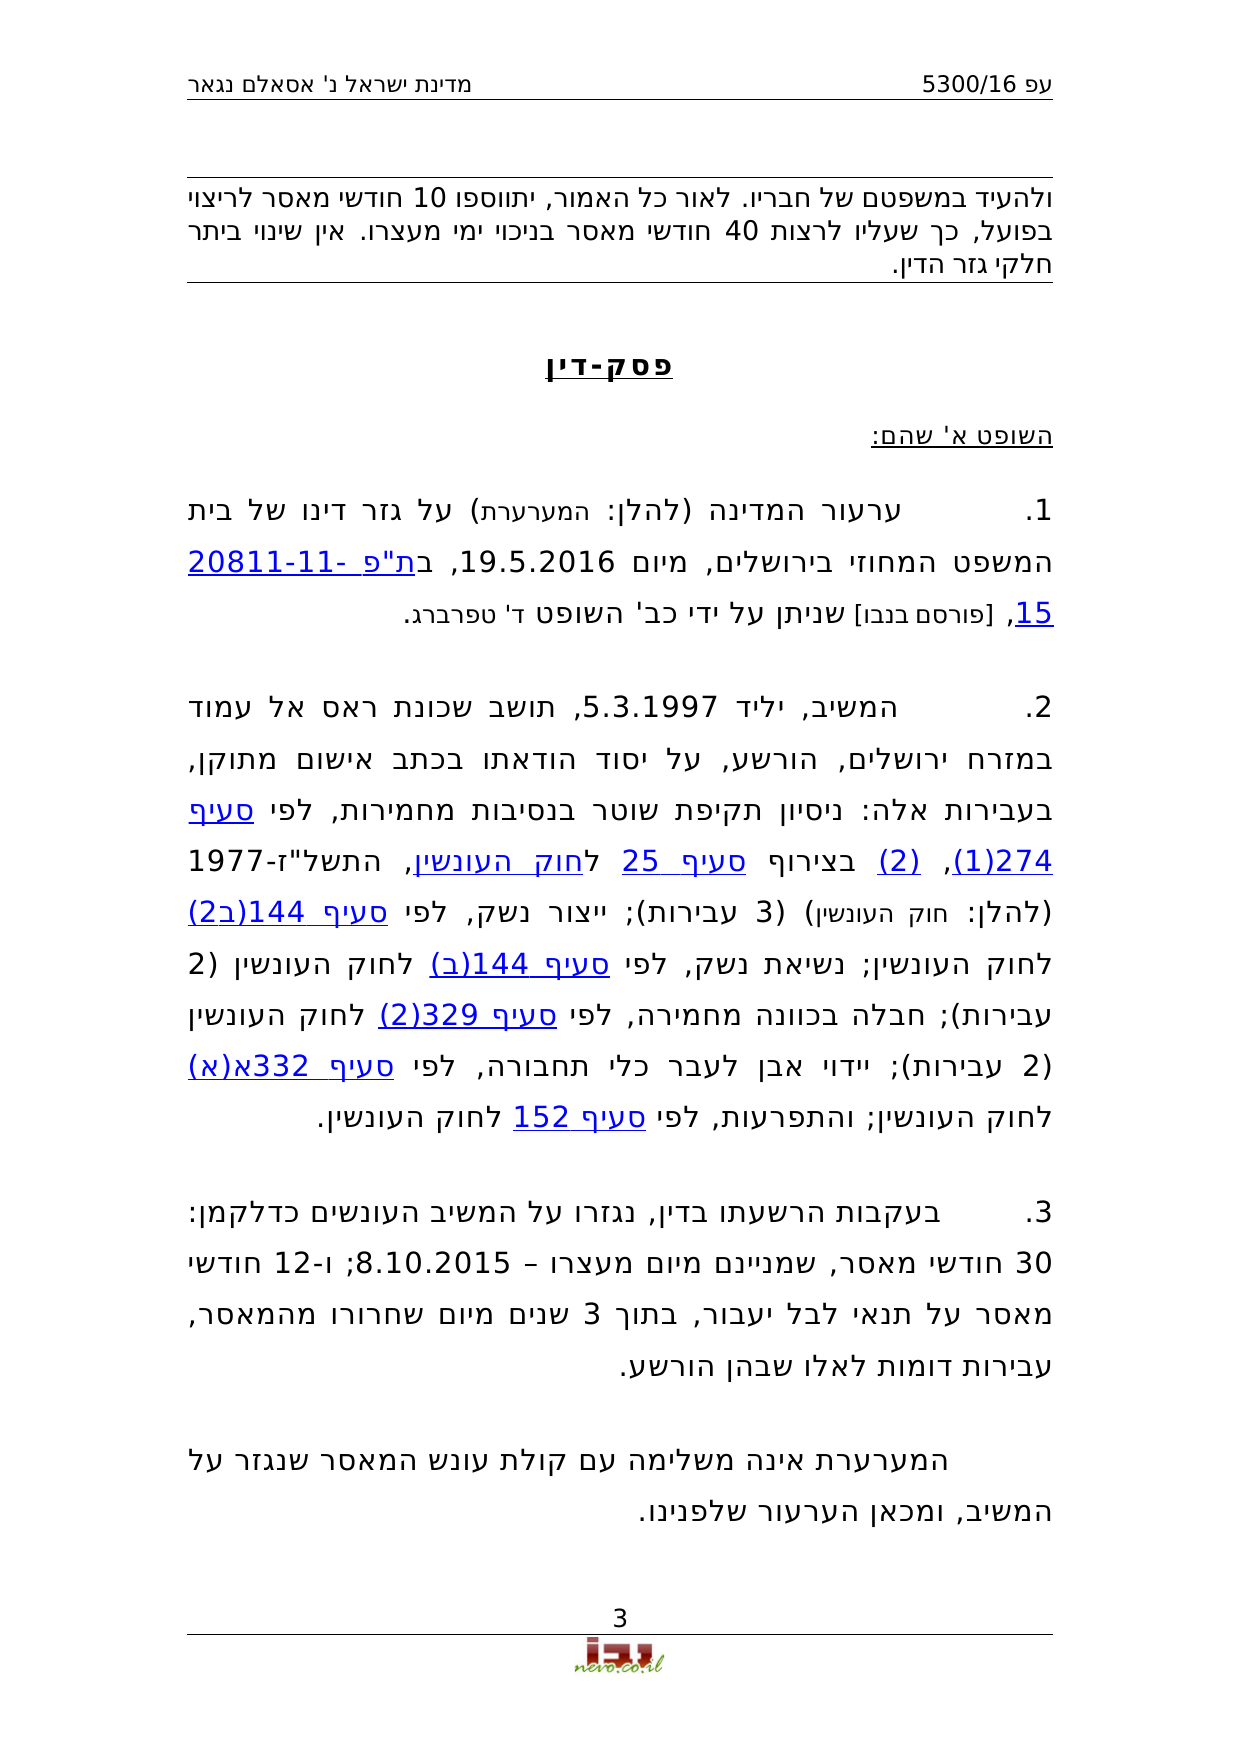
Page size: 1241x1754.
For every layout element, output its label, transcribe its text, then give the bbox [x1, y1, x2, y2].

text השופט א' שהם: [187, 421, 1053, 450]
table_header פסק-דין [165, 349, 1053, 395]
text 3. בעקבות הרשעתו בדין, נגזרו על המשיב העונשים כדלקמן: 30 חודשי מאסר, שמניינם מיום מעצרו – 8.10.2015; ו-12 חודשי מאסר על תנאי לבל יעבור, בתוך 3 שנים מיום שחרורו מהמאסר, עבירות דומות לאלו שבהן הורשע. [187, 1195, 1053, 1383]
text 1. ערעור המדינה (להלן: המערערת) על גזר דינו של בית המשפט המחוזי בירושלים, מיום 19.5.2016, בת"פ 20811-11-15, [פורסם בנבו] שניתן על ידי כב' השופט ד' טפרברג. [187, 493, 1053, 630]
text 2. המשיב, יליד 5.3.1997, תושב שכונת ראס אל עמוד במזרח ירושלים, הורשע, על יסוד הודאתו בכתב אישום מתוקן, בעבירות אלה: ניסיון תקיפת שוטר בנסיבות מחמירות, לפי סעיף 274(1), (2) בצירוף סעיף 25 לחוק העונשין, התשל"ז-1977 (להלן: חוק העונשין) (3 עבירות); ייצור נשק, לפי סעיף 144(ב2) לחוק העונשין; נשיאת נשק, לפי סעיף 144(ב) לחוק העונשין (2 עבירות); חבלה בכוונה מחמירה, לפי סעיף 329(2) לחוק העונשין (2 עבירות); יידוי אבן לעבר כלי תחבורה, לפי סעיף 332א(א) לחוק העונשין; והתפרעות, לפי סעיף 152 לחוק העונשין. [187, 690, 1053, 1135]
text המערערת אינה משלימה עם קולת עונש המאסר שנגזר על המשיב, ומכאן הערעור שלפנינו. [187, 1443, 1053, 1529]
picture [574, 1637, 666, 1674]
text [187, 178, 1053, 282]
